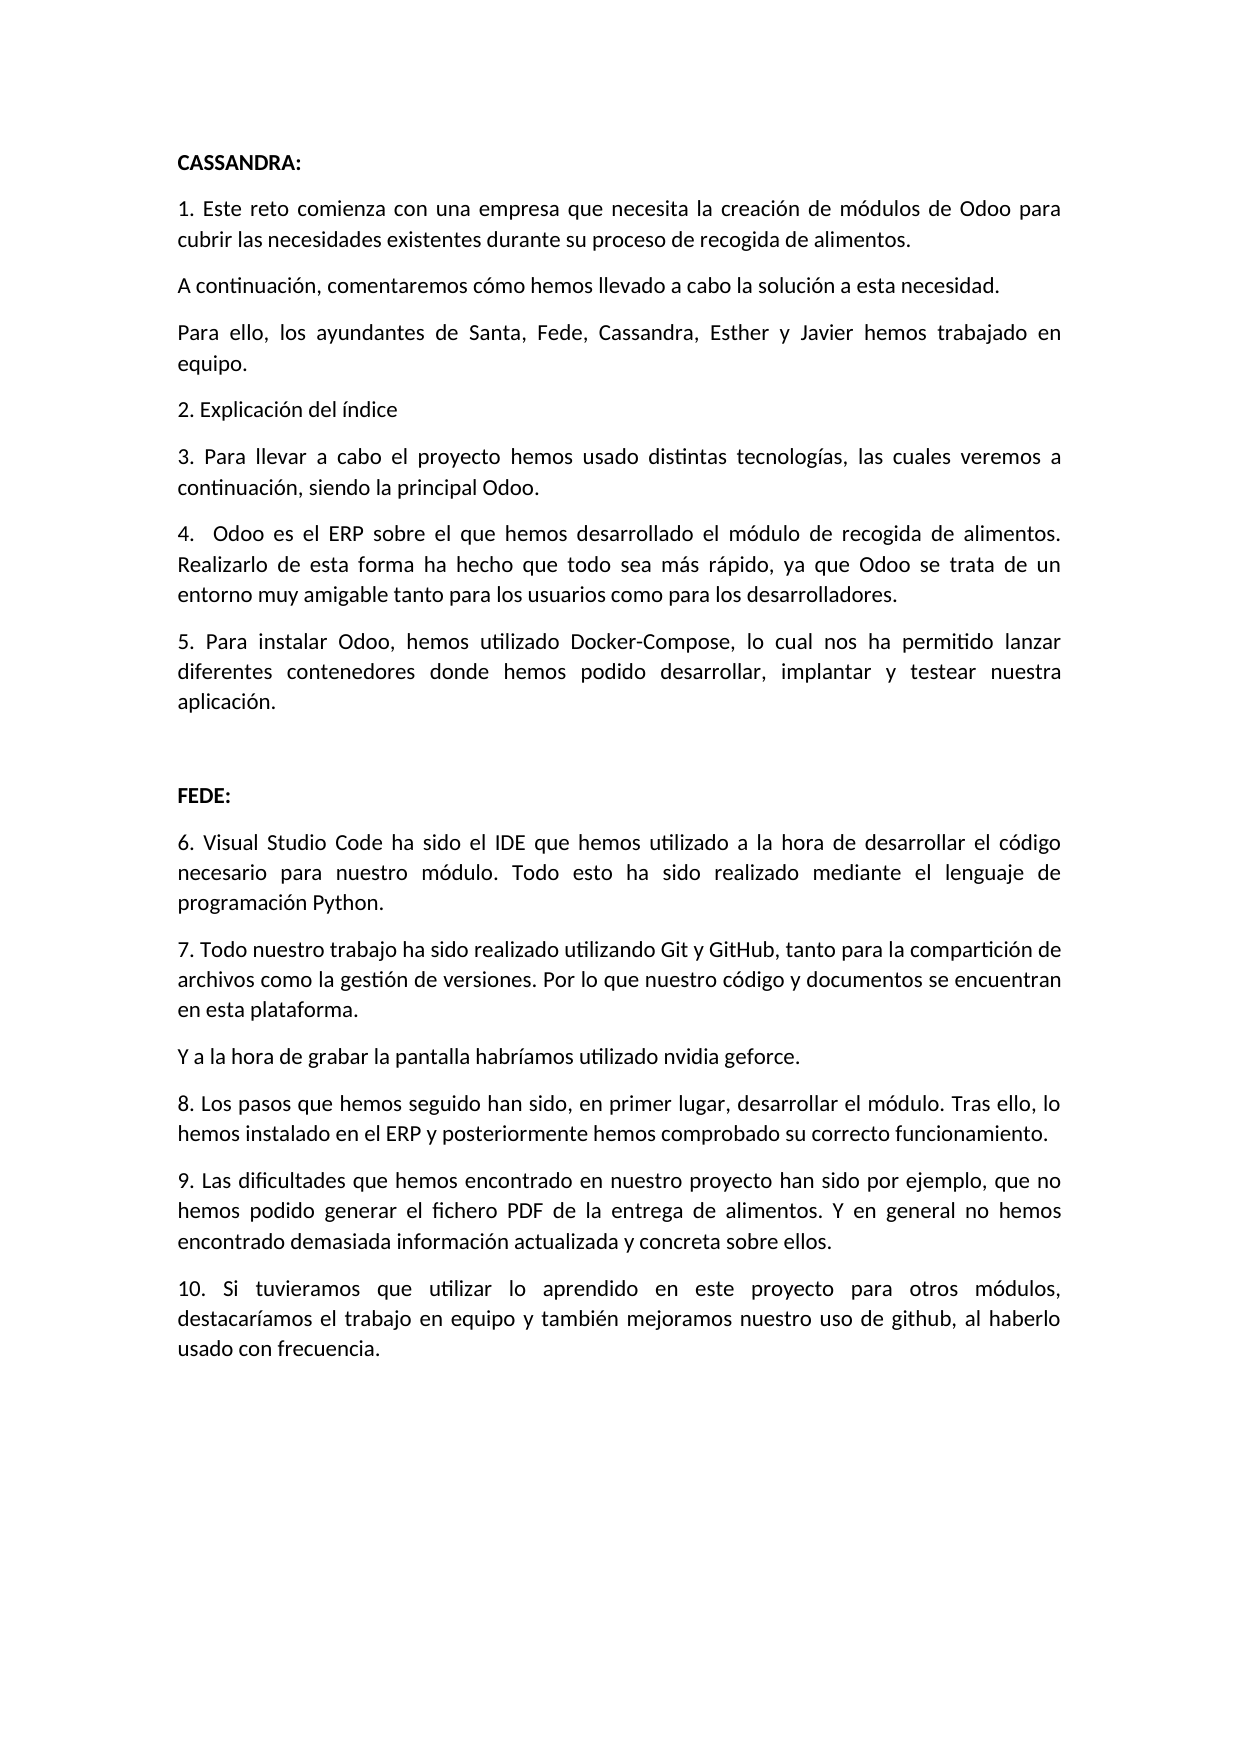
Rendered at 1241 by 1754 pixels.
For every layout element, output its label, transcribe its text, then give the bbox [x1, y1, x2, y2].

text 6. Visual Studio Code ha sido el IDE que hemos utilizado a la hora de desarrollar el código necesario para nuestro módulo. Todo esto ha sido realizado mediante el lenguaje de programación Python. [177, 828, 1063, 916]
text Y a la hora de grabar la pantalla habríamos utilizado nvidia geforce. [177, 1042, 1063, 1070]
text 3. Para llevar a cabo el proyecto hemos usado distintas tecnologías, las cuales veremos a continuación, siendo la principal Odoo. [177, 442, 1063, 501]
text FEDE: [177, 781, 1063, 809]
text 2. Explicación del índice [177, 396, 1063, 423]
text 8. Los pasos que hemos seguido han sido, en primer lugar, desarrollar el módulo. Tras ello, lo hemos instalado en el ERP y posteriormente hemos comprobado su correcto funcionamiento. [177, 1089, 1063, 1147]
text 7. Todo nuestro trabajo ha sido realizado utilizando Git y GitHub, tanto para la compartición de archivos como la gestión de versiones. Por lo que nuestro código y documentos se encuentran en esta plataforma. [177, 935, 1063, 1023]
text 10. Si tuvieramos que utilizar lo aprendido en este proyecto para otros módulos, destacaríamos el trabajo en equipo y también mejoramos nuestro uso de github, al haberlo usado con frecuencia. [177, 1274, 1063, 1362]
text CASSANDRA: [177, 148, 1063, 176]
text 1. Este reto comienza con una empresa que necesita la creación de módulos de Odoo para cubrir las necesidades existentes durante su proceso de recogida de alimentos. [177, 194, 1063, 253]
text 4. Odoo es el ERP sobre el que hemos desarrollado el módulo de recogida de alimentos. Realizarlo de esta forma ha hecho que todo sea más rápido, ya que Odoo se trata de un entorno muy amigable tanto para los usuarios como para los desarrolladores. [177, 519, 1063, 608]
text 5. Para instalar Odoo, hemos utilizado Docker-Compose, lo cual nos ha permitido lanzar diferentes contenedores donde hemos podido desarrollar, implantar y testear nuestra aplicación. [177, 627, 1063, 715]
text A continuación, comentaremos cómo hemos llevado a cabo la solución a esta necesidad. [177, 272, 1063, 299]
text 9. Las dificultades que hemos encontrado en nuestro proyecto han sido por ejemplo, que no hemos podido generar el fichero PDF de la entrega de alimentos. Y en general no hemos encontrado demasiada información actualizada y concreta sobre ellos. [177, 1166, 1063, 1255]
text Para ello, los ayundantes de Santa, Fede, Cassandra, Esther y Javier hemos trabajado en equipo. [177, 318, 1063, 377]
